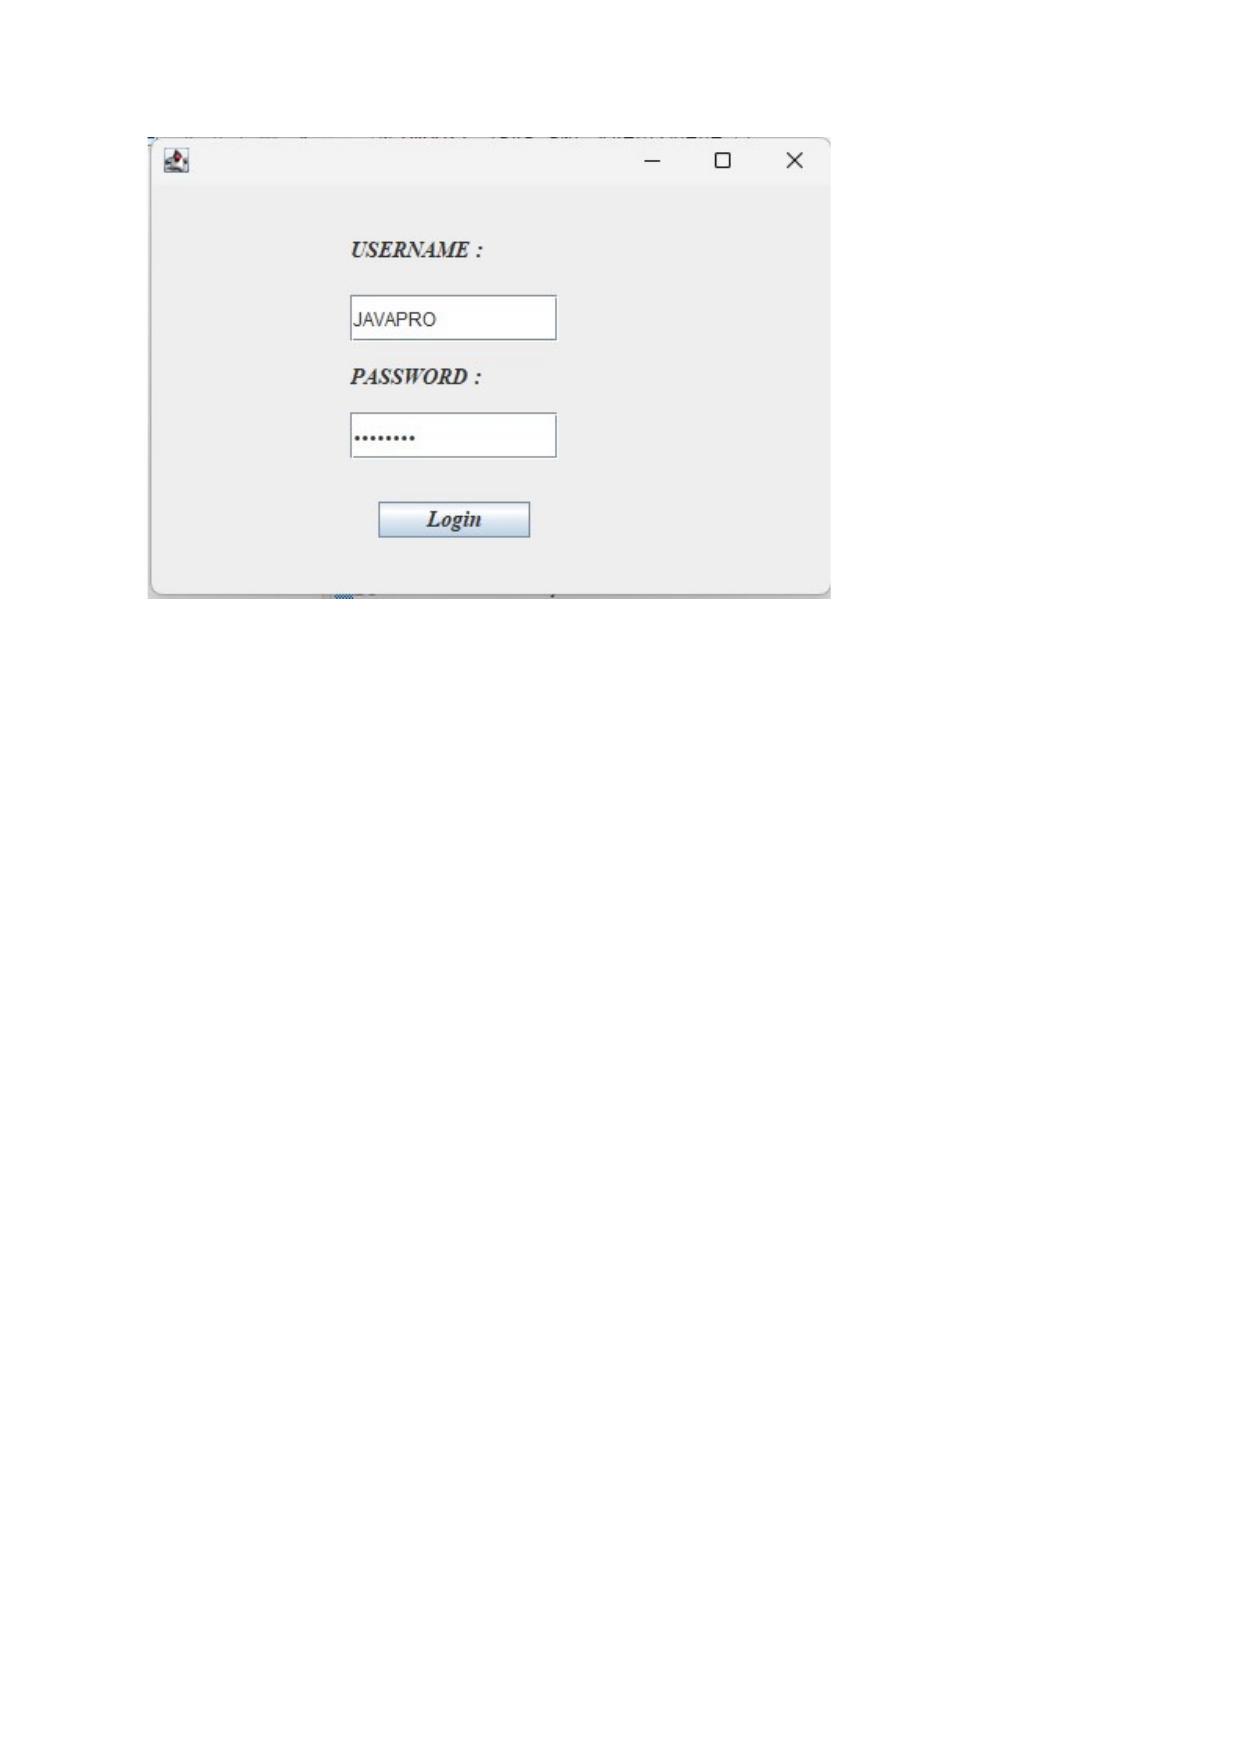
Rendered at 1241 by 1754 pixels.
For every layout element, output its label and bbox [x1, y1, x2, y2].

picture [147, 137, 831, 599]
